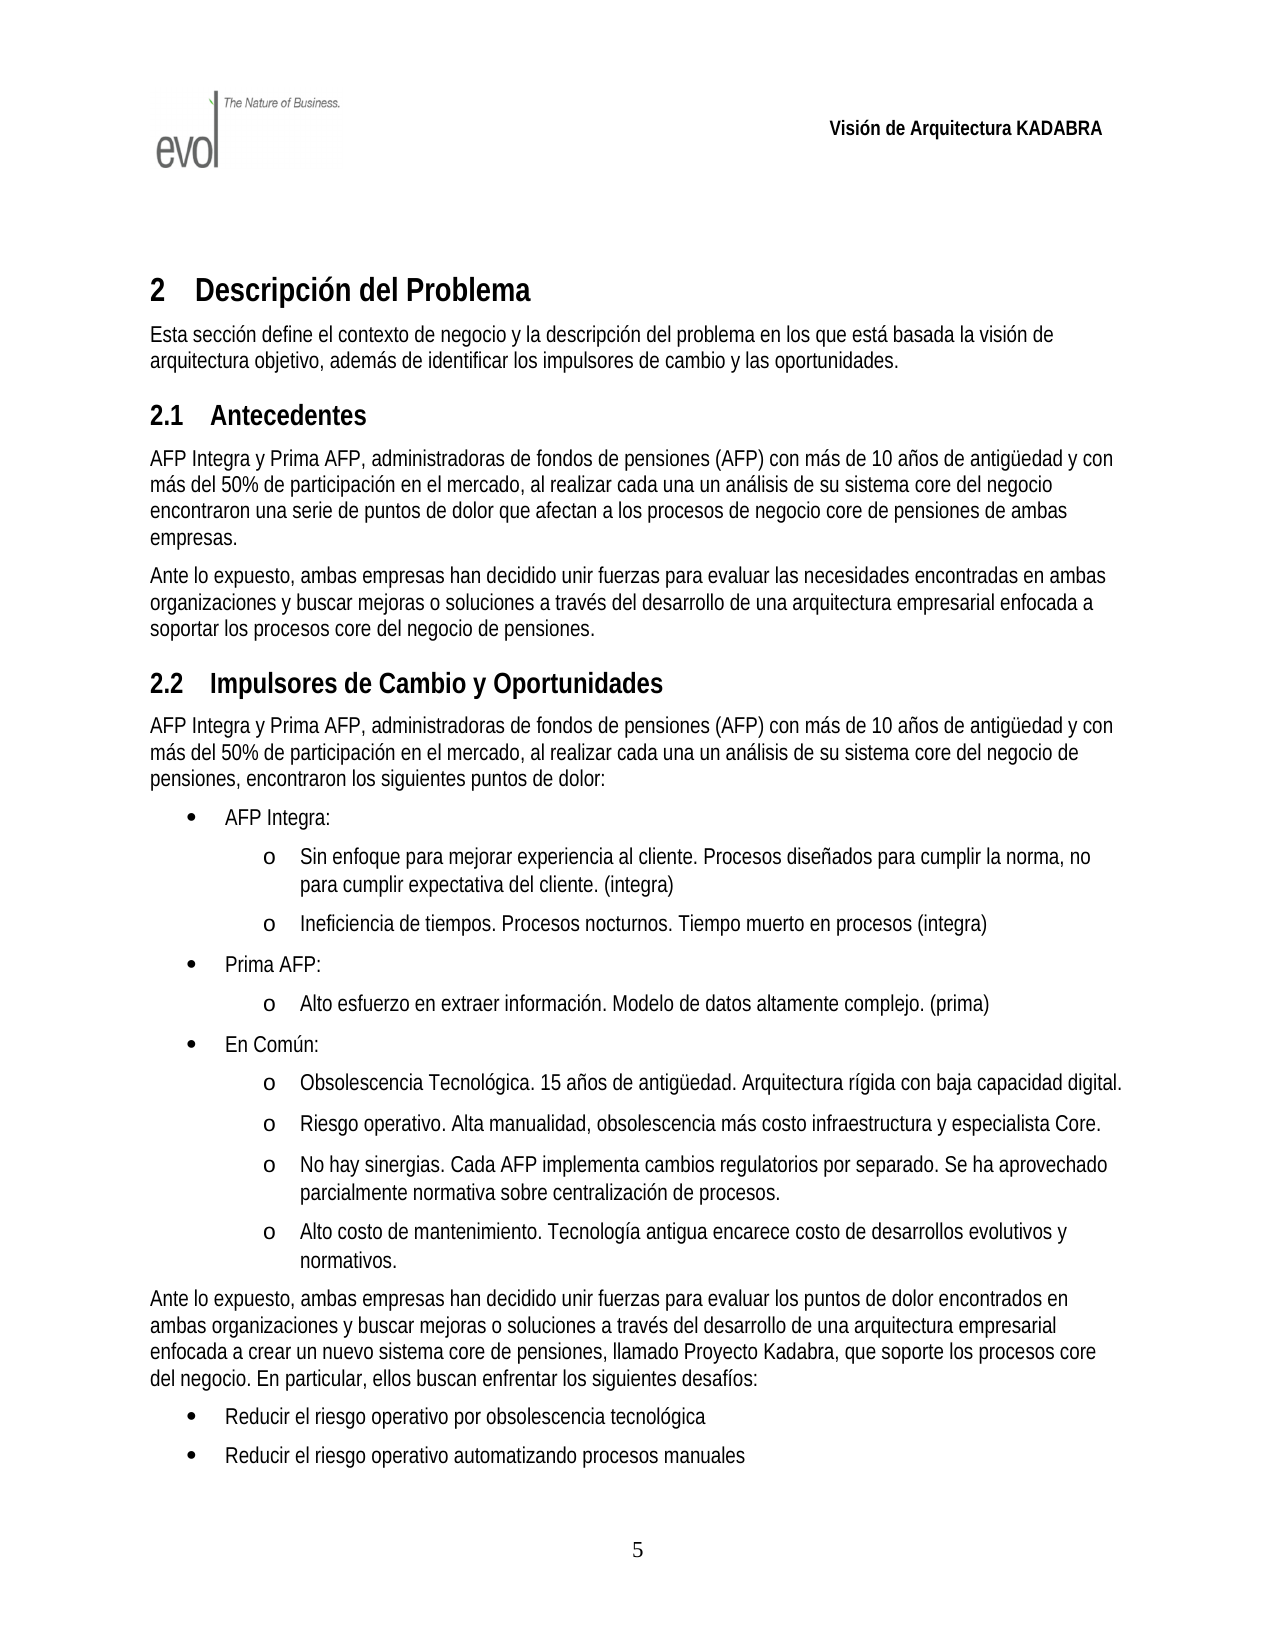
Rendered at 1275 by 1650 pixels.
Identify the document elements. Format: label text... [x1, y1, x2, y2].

text Esta sección define el contexto de negocio y la descripción del problema en los que está basada la visión de arquitectura objetivo, además de identificar los impulsores de cambio y las oportunidades. [150, 321, 1125, 373]
text Ante lo expuesto, ambas empresas han decidido unir fuerzas para evaluar los puntos de dolor encontrados en ambas organizaciones y buscar mejoras o soluciones a través del desarrollo de una arquitectura empresarial enfocada a crear un nuevo sistema core de pensiones, llamado Proyecto Kadabra, que soporte los procesos core del negocio. En particular, ellos buscan enfrentar los siguientes desafíos: [150, 1285, 1125, 1391]
list No hay sinergias. Cada AFP implementa cambios regulatorios por separado. Se ha aprovechado parcialmente normativa sobre centralización de procesos. [262, 1151, 1125, 1206]
list Riesgo operativo. Alta manualidad, obsolescencia más costo infraestructura y especialista Core. [262, 1110, 1125, 1138]
list Sin enfoque para mejorar experiencia al cliente. Procesos diseñados para cumplir la norma, no para cumplir expectativa del cliente. (integra) [262, 843, 1125, 897]
list Alto esfuerzo en extraer información. Modelo de datos altamente complejo. (prima) [262, 990, 1125, 1018]
text AFP Integra y Prima AFP, administradoras de fondos de pensiones (AFP) con más de 10 años de antigüedad y con más del 50% de participación en el mercado, al realizar cada una un análisis de su sistema core del negocio encontraron una serie de puntos de dolor que afectan a los procesos de negocio core de pensiones de ambas empresas. [150, 444, 1125, 550]
text AFP Integra y Prima AFP, administradoras de fondos de pensiones (AFP) con más de 10 años de antigüedad y con más del 50% de participación en el mercado, al realizar cada una un análisis de su sistema core del negocio de pensiones, encontraron los siguientes puntos de dolor: [150, 712, 1125, 791]
list Reducir el riesgo operativo automatizando procesos manuales [187, 1442, 1125, 1468]
picture [150, 87, 343, 169]
list Prima AFP: [187, 951, 1125, 977]
text Ante lo expuesto, ambas empresas han decidido unir fuerzas para evaluar las necesidades encontradas en ambas organizaciones y buscar mejoras o soluciones a través del desarrollo de una arquitectura empresarial enfocada a soportar los procesos core del negocio de pensiones. [150, 562, 1125, 641]
subtitle Antecedentes [150, 398, 1125, 432]
subtitle Descripción del Problema [150, 270, 1125, 308]
list AFP Integra: [187, 804, 1125, 830]
list Obsolescencia Tecnológica. 15 años de antigüedad. Arquitectura rígida con baja capacidad digital. [262, 1069, 1125, 1098]
list Ineficiencia de tiempos. Procesos nocturnos. Tiempo muerto en procesos (integra) [262, 910, 1125, 938]
list Reducir el riesgo operativo por obsolescencia tecnológica [187, 1403, 1125, 1430]
list Alto costo de mantenimiento. Tecnología antigua encarece costo de desarrollos evolutivos y normativos. [262, 1218, 1125, 1273]
list En Común: [187, 1031, 1125, 1057]
subtitle Impulsores de Cambio y Oportunidades [150, 666, 1125, 700]
